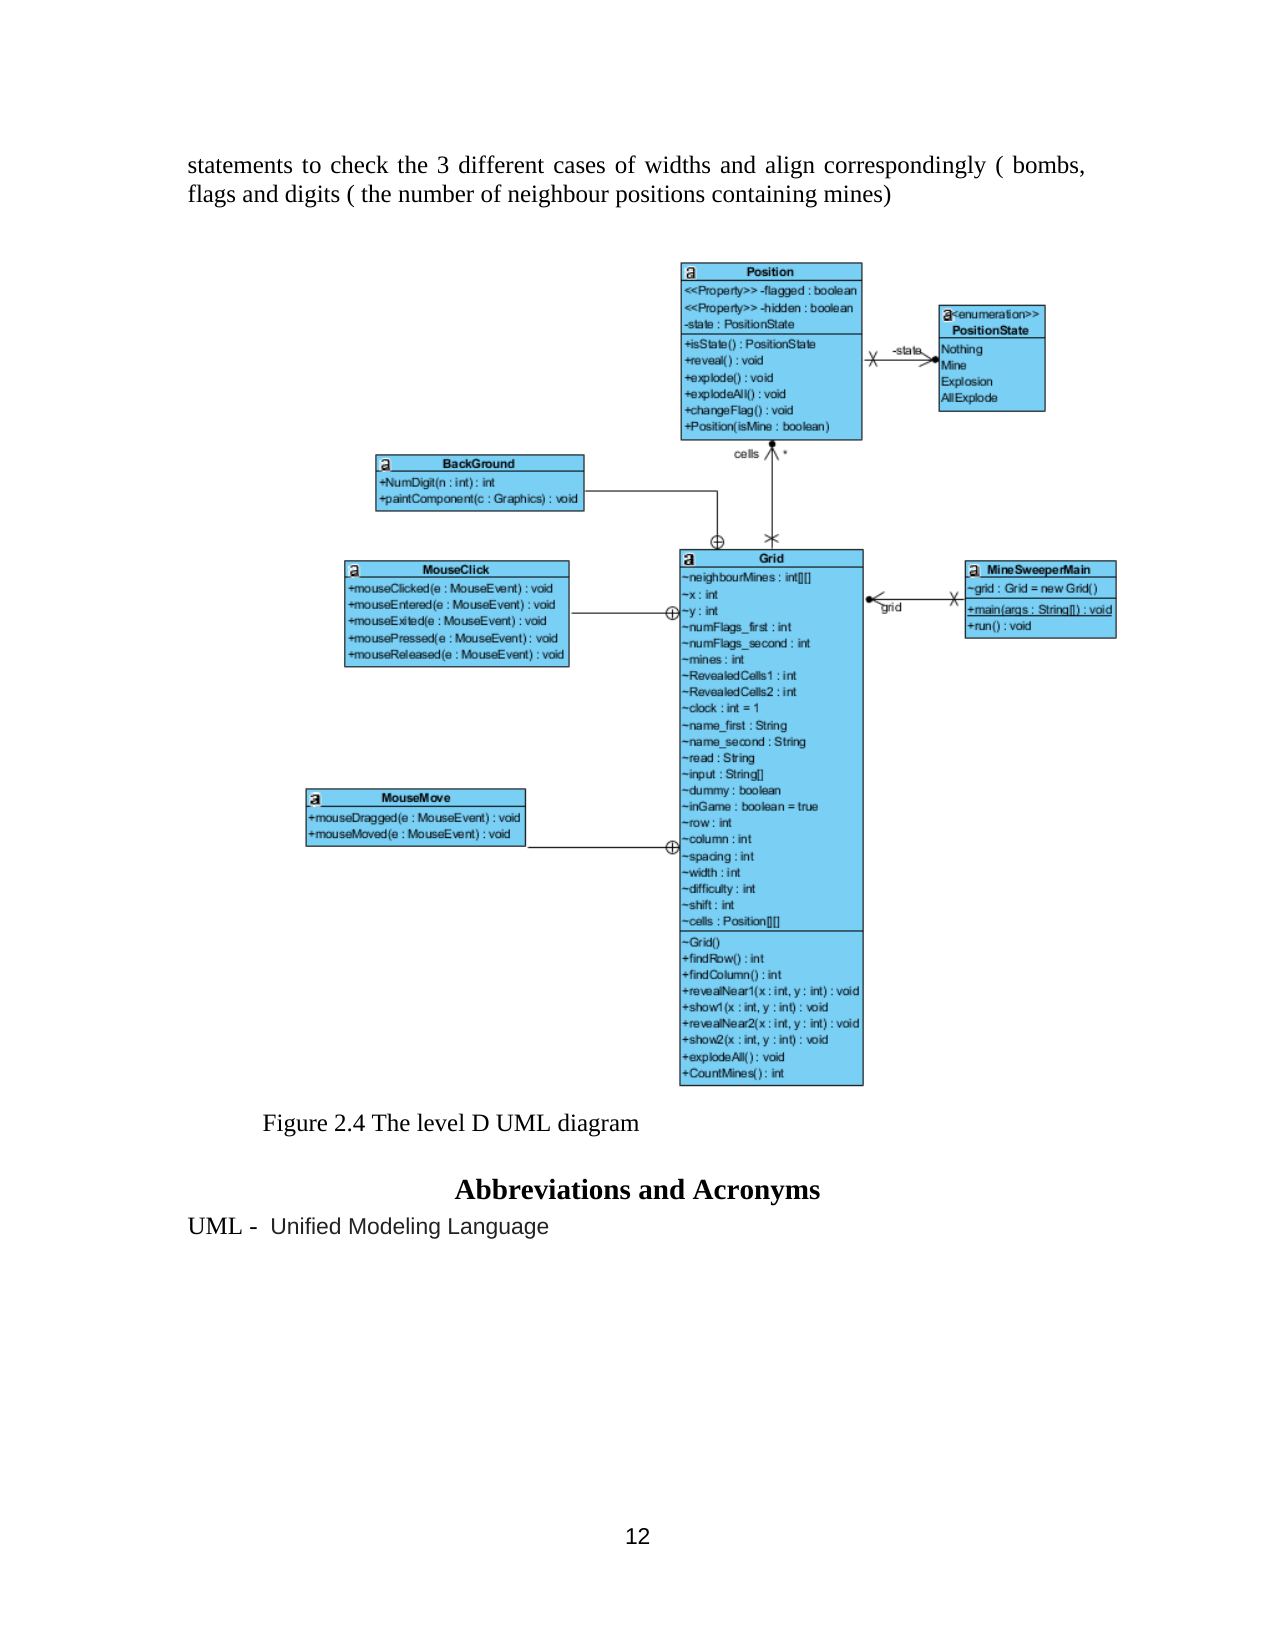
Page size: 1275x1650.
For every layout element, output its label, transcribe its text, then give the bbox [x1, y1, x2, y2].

picture [262, 250, 1163, 1095]
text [187, 150, 1087, 207]
subtitle Abbreviations and Acronyms [187, 1172, 1087, 1206]
text UML - Unified Modeling Language [187, 1211, 1087, 1240]
text Figure 2.4 The level D UML diagram [187, 1108, 1087, 1137]
